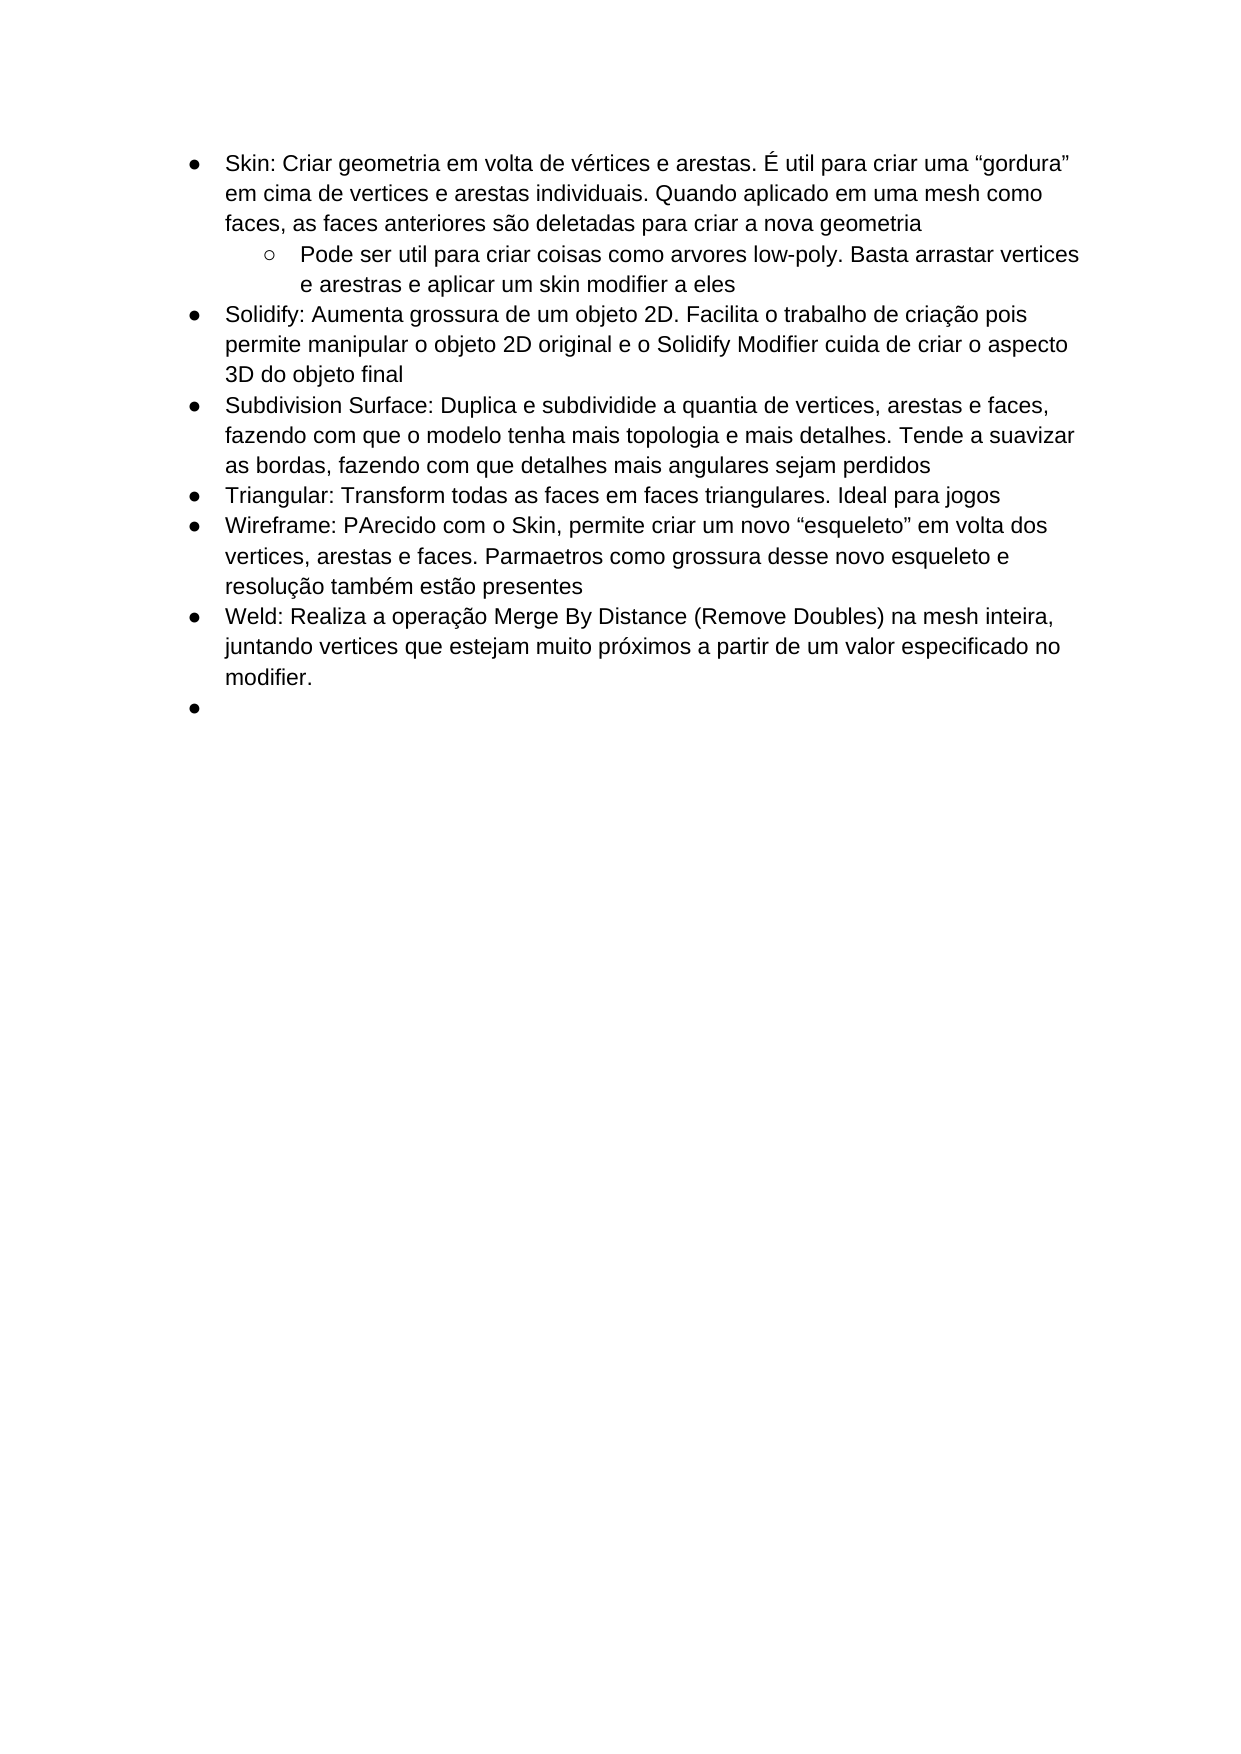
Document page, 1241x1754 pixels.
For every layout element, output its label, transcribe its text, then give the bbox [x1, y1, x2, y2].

list Solidify: Aumenta grossura de um objeto 2D. Facilita o trabalho de criação pois permite manipular o objeto 2D original e o Solidify Modifier cuida de criar o aspecto 3D do objeto final [187, 301, 1090, 388]
list Subdivision Surface: Duplica e subdividide a quantia de vertices, arestas e faces, fazendo com que o modelo tenha mais topologia e mais detalhes. Tende a suavizar as bordas, fazendo com que detalhes mais angulares sejam perdidos [187, 392, 1090, 478]
list Weld: Realiza a operação Merge By Distance (Remove Doubles) na mesh inteira, juntando vertices que estejam muito próximos a partir de um valor especificado no modifier. [187, 603, 1090, 690]
list Pode ser util para criar coisas como arvores low-poly. Basta arrastar vertices e arestras e aplicar um skin modifier a eles [262, 241, 1090, 297]
list Skin: Criar geometria em volta de vértices e arestas. É util para criar uma “gordura” em cima de vertices e arestas individuais. Quando aplicado em uma mesh como faces, as faces anteriores são deletadas para criar a nova geometria [187, 150, 1090, 237]
list Triangular: Transform todas as faces em faces triangulares. Ideal para jogos [187, 482, 1090, 509]
list Wireframe: PArecido com o Skin, permite criar um novo “esqueleto” em volta dos vertices, arestas e faces. Parmaetros como grossura desse novo esqueleto e resolução também estão presentes [187, 512, 1090, 599]
